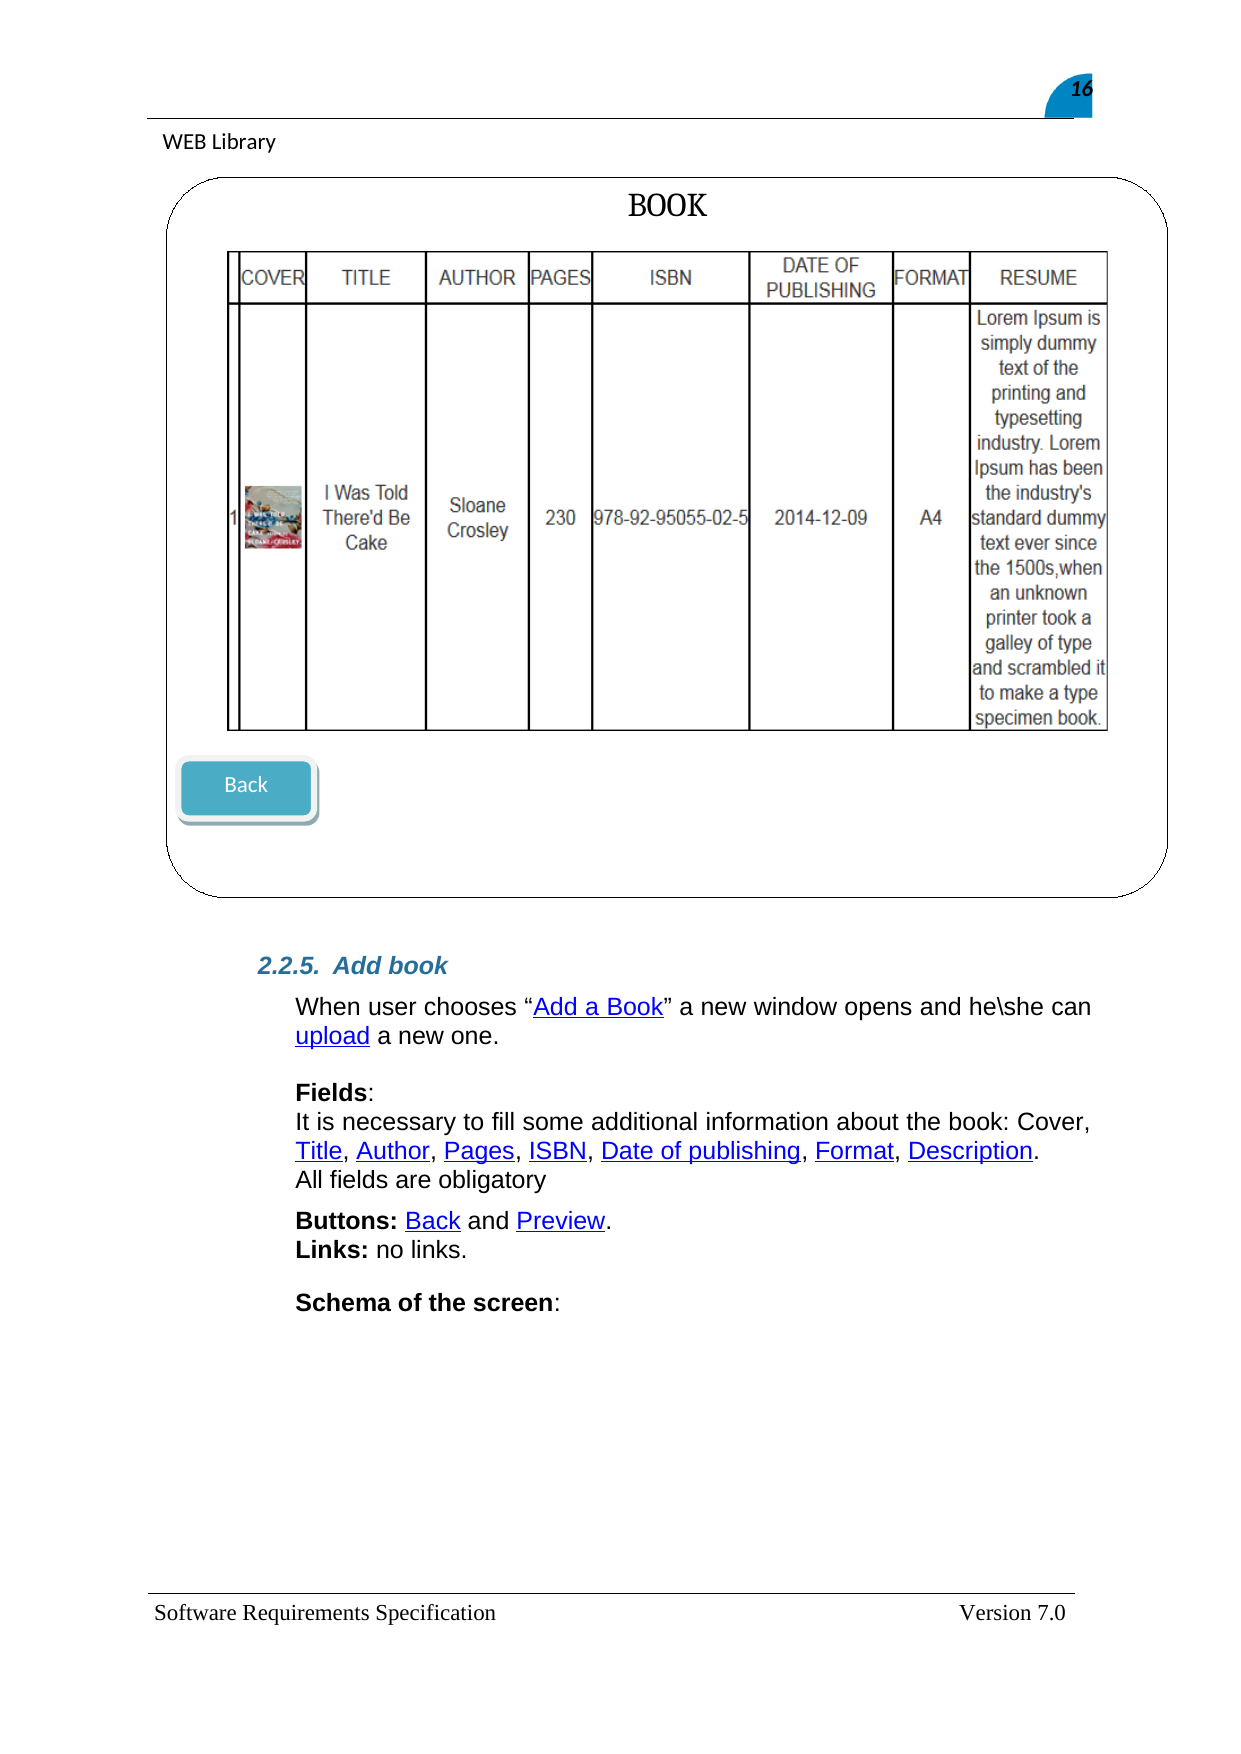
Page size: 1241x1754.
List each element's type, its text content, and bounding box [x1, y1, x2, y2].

list When user chooses “Add a Book” a new window opens and he\she can upload a new one. [295, 992, 1093, 1049]
list All fields are obligatory [295, 1164, 1093, 1193]
list Fields: [295, 1078, 1093, 1107]
list It is necessary to fill some additional information about the book: Cover, Title, Author, Pages, ISBN, Date of publishing, Format, Description. [295, 1107, 1093, 1164]
picture [227, 251, 1108, 731]
picture [1044, 73, 1082, 112]
subtitle Add book [258, 951, 1093, 979]
text Links: no links. [221, 1234, 1093, 1263]
text Schema of the screen: [221, 1288, 1093, 1317]
text Buttons: Back and Preview. [221, 1206, 1093, 1234]
